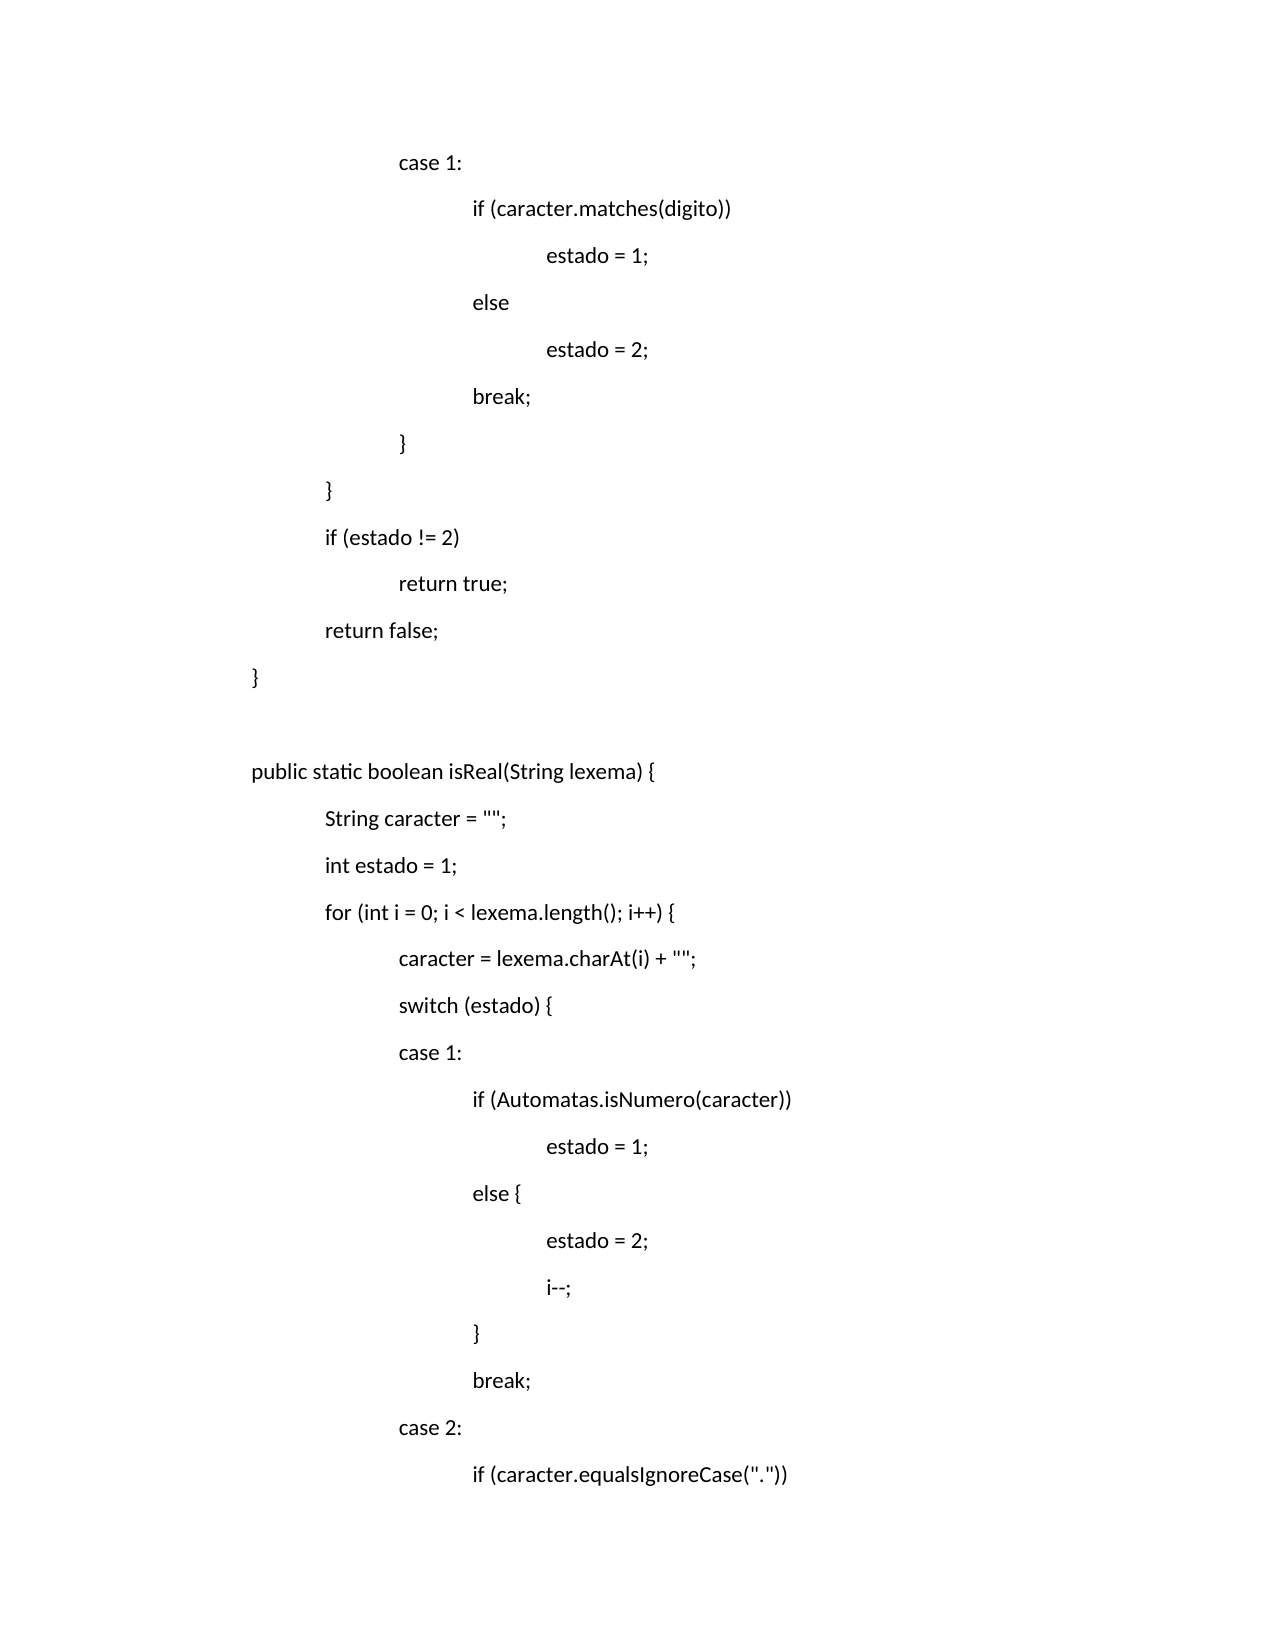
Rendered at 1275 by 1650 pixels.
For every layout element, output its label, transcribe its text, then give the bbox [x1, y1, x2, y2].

text case 2: [177, 1413, 1098, 1441]
text switch (estado) { [177, 991, 1098, 1019]
text for (int i = 0; i < lexema.length(); i++) { [177, 898, 1098, 926]
text if (estado != 2) [177, 523, 1098, 551]
text } [177, 429, 1098, 457]
text if (caracter.matches(digito)) [177, 194, 1098, 222]
text return false; [177, 616, 1098, 644]
text } [177, 476, 1098, 504]
text String caracter = ""; [177, 804, 1098, 832]
text caracter = lexema.charAt(i) + ""; [177, 944, 1098, 972]
text else [177, 288, 1098, 316]
text estado = 2; [177, 335, 1098, 363]
text if (caracter.equalsIgnoreCase(".")) [177, 1460, 1098, 1488]
text estado = 1; [177, 1132, 1098, 1160]
text estado = 2; [177, 1226, 1098, 1254]
text } [177, 663, 1098, 691]
text int estado = 1; [177, 851, 1098, 879]
text break; [177, 1366, 1098, 1394]
text break; [177, 382, 1098, 410]
text public static boolean isReal(String lexema) { [177, 757, 1098, 785]
text if (Automatas.isNumero(caracter)) [177, 1085, 1098, 1113]
text case 1: [177, 1038, 1098, 1066]
text estado = 1; [177, 241, 1098, 269]
text case 1: [177, 148, 1098, 176]
text else { [177, 1179, 1098, 1207]
text return true; [177, 569, 1098, 597]
text i--; [177, 1273, 1098, 1301]
text } [177, 1319, 1098, 1347]
